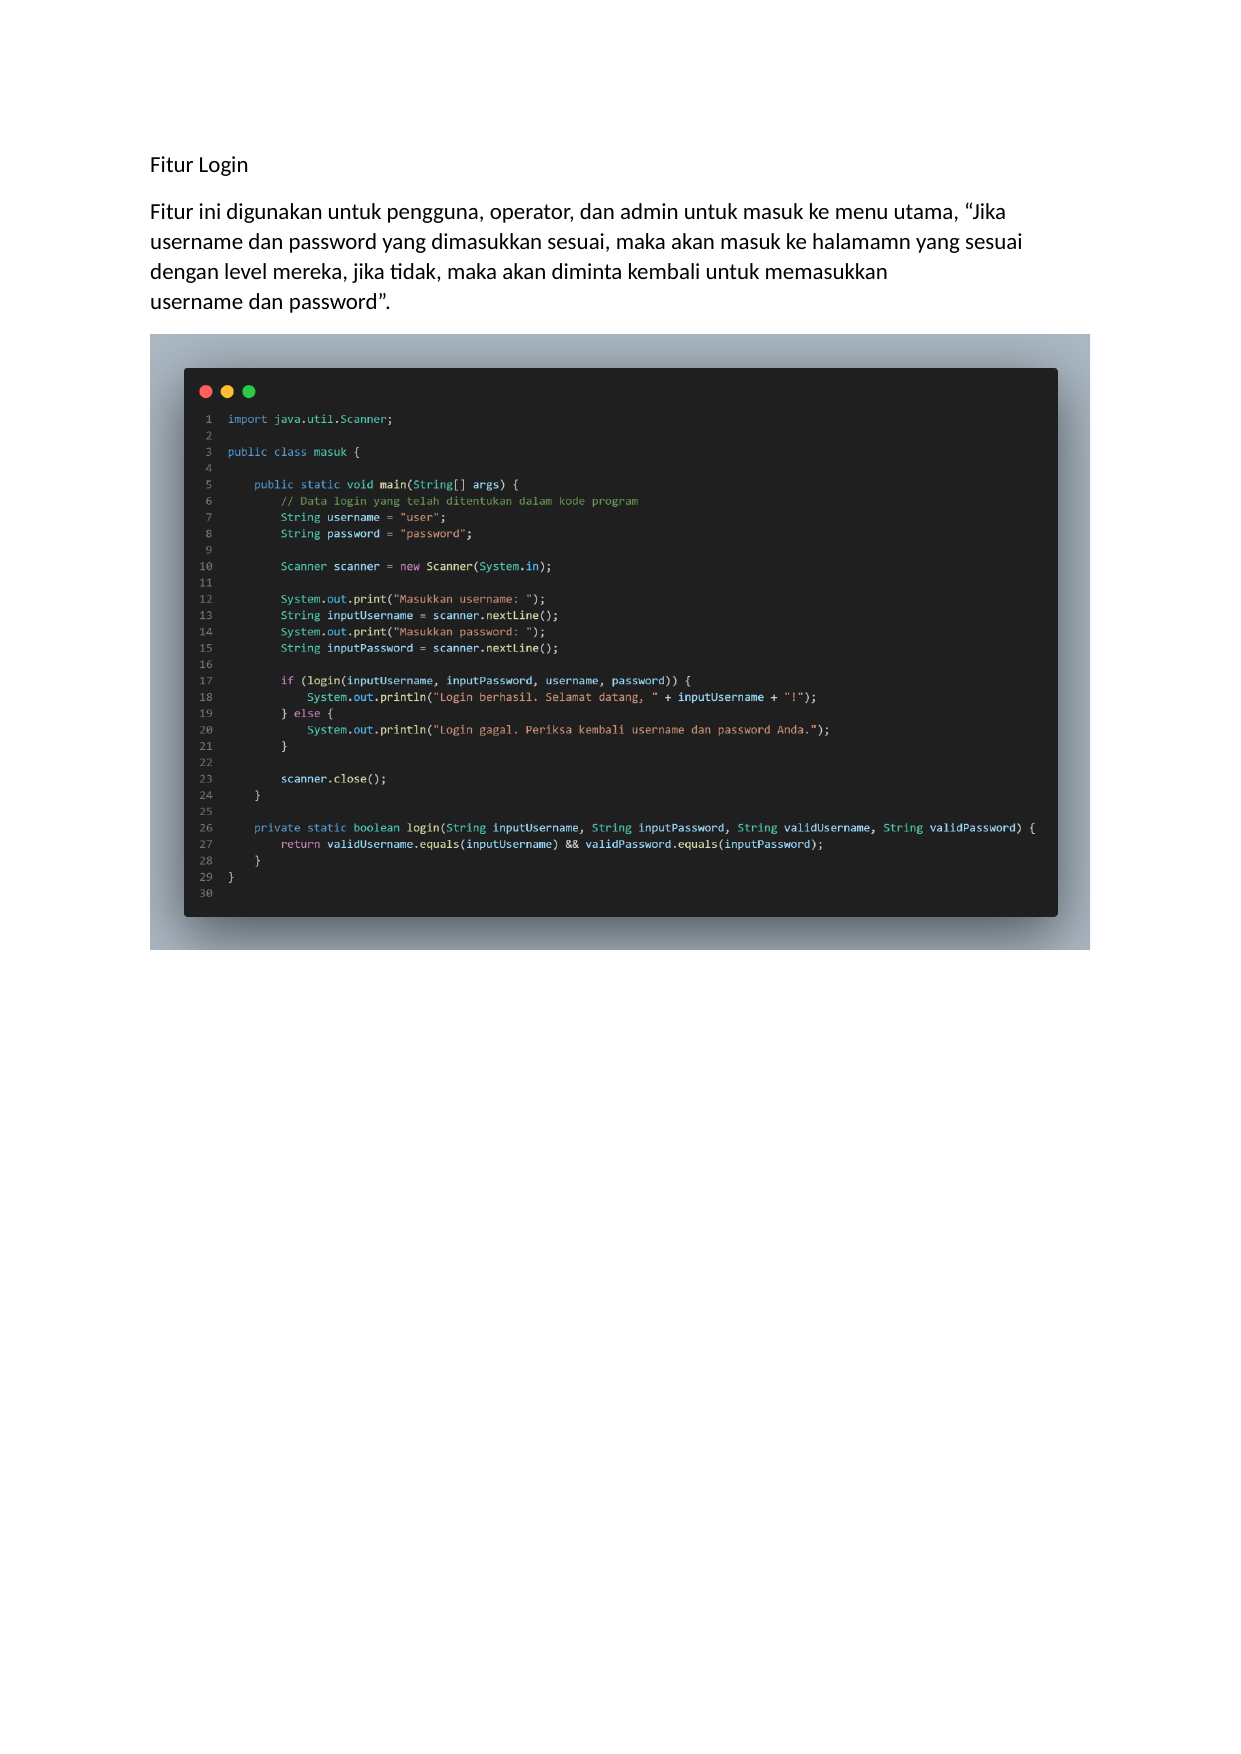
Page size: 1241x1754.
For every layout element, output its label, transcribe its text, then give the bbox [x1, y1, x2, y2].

picture [150, 334, 1091, 950]
text Fitur ini digunakan untuk pengguna, operator, dan admin untuk masuk ke menu utama, “Jika username dan password yang dimasukkan sesuai, maka akan masuk ke halamamn yang sesuai dengan level mereka, jika tidak, maka akan diminta kembali untuk memasukkan username dan password”. [150, 197, 1090, 316]
text Fitur Login [150, 150, 1090, 178]
